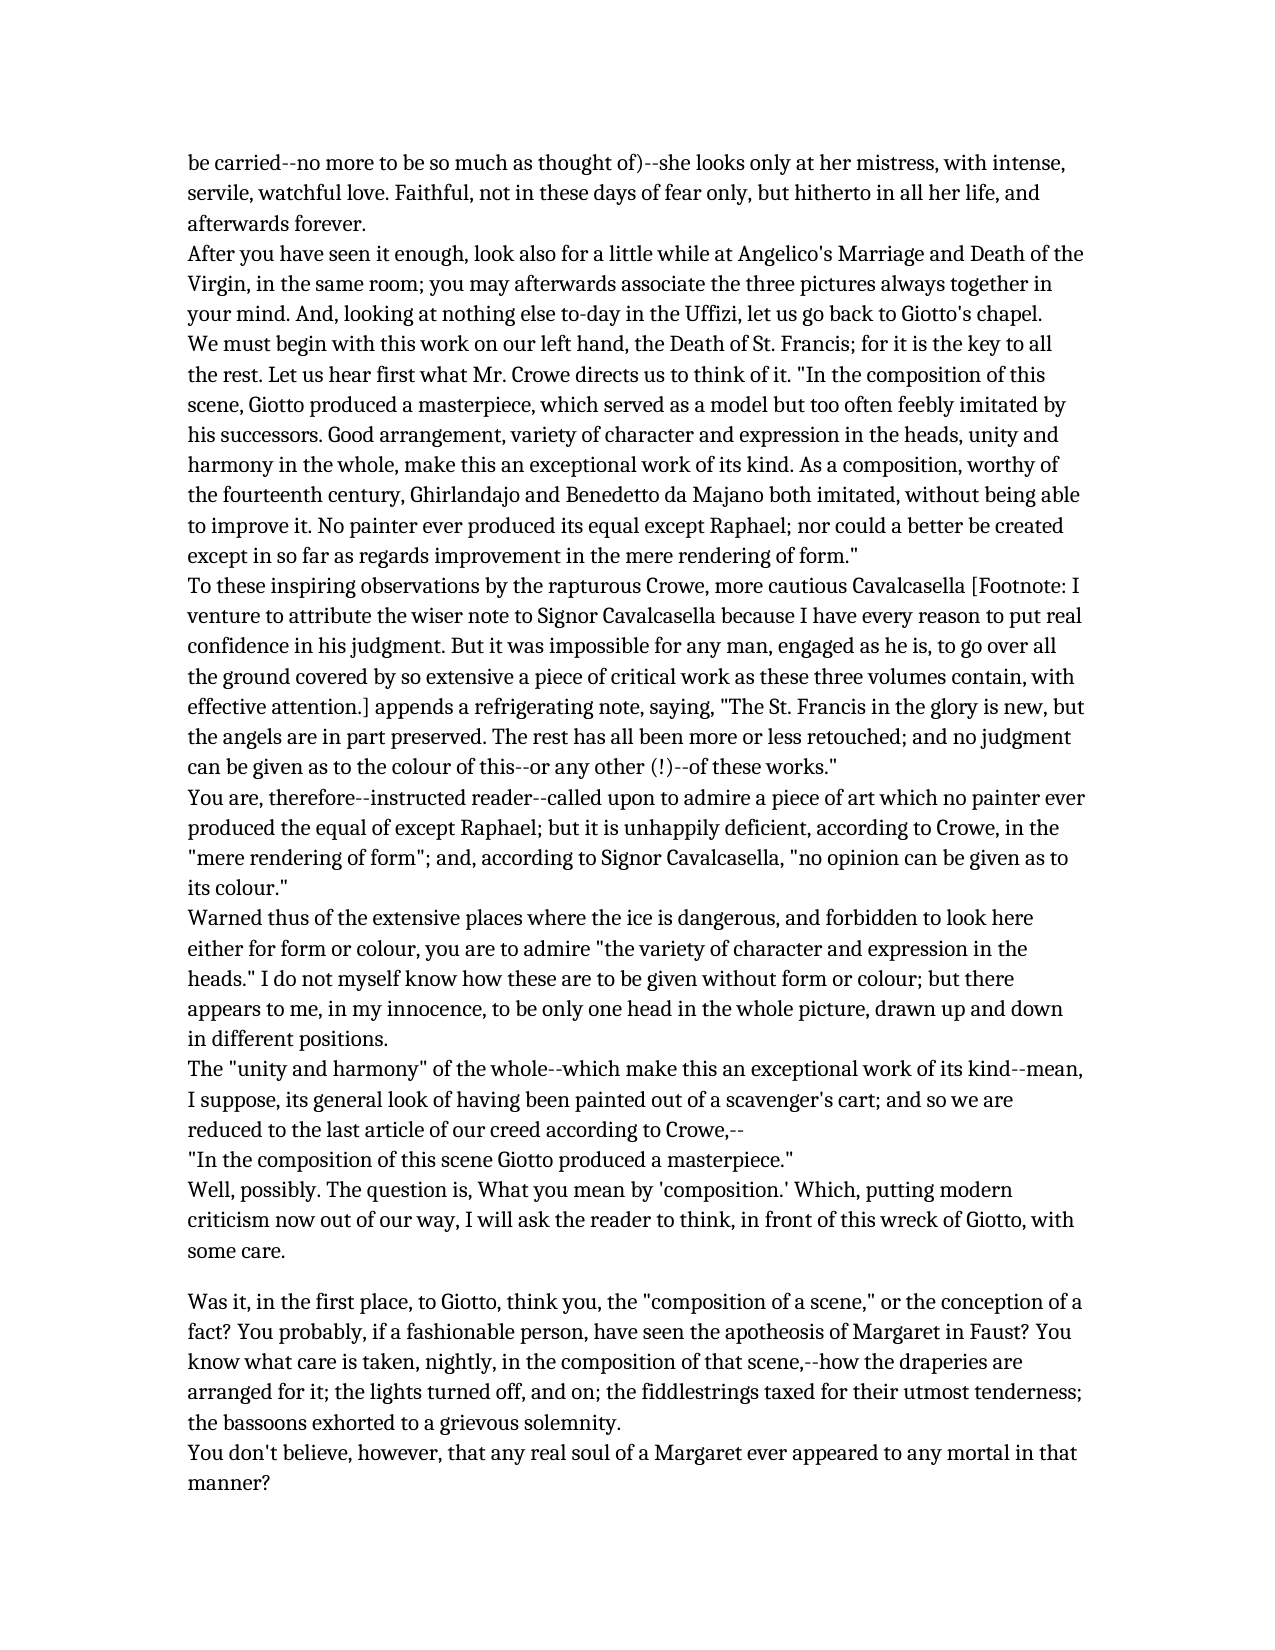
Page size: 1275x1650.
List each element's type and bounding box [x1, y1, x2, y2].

text [187, 1288, 1087, 1496]
text [187, 150, 1087, 1264]
